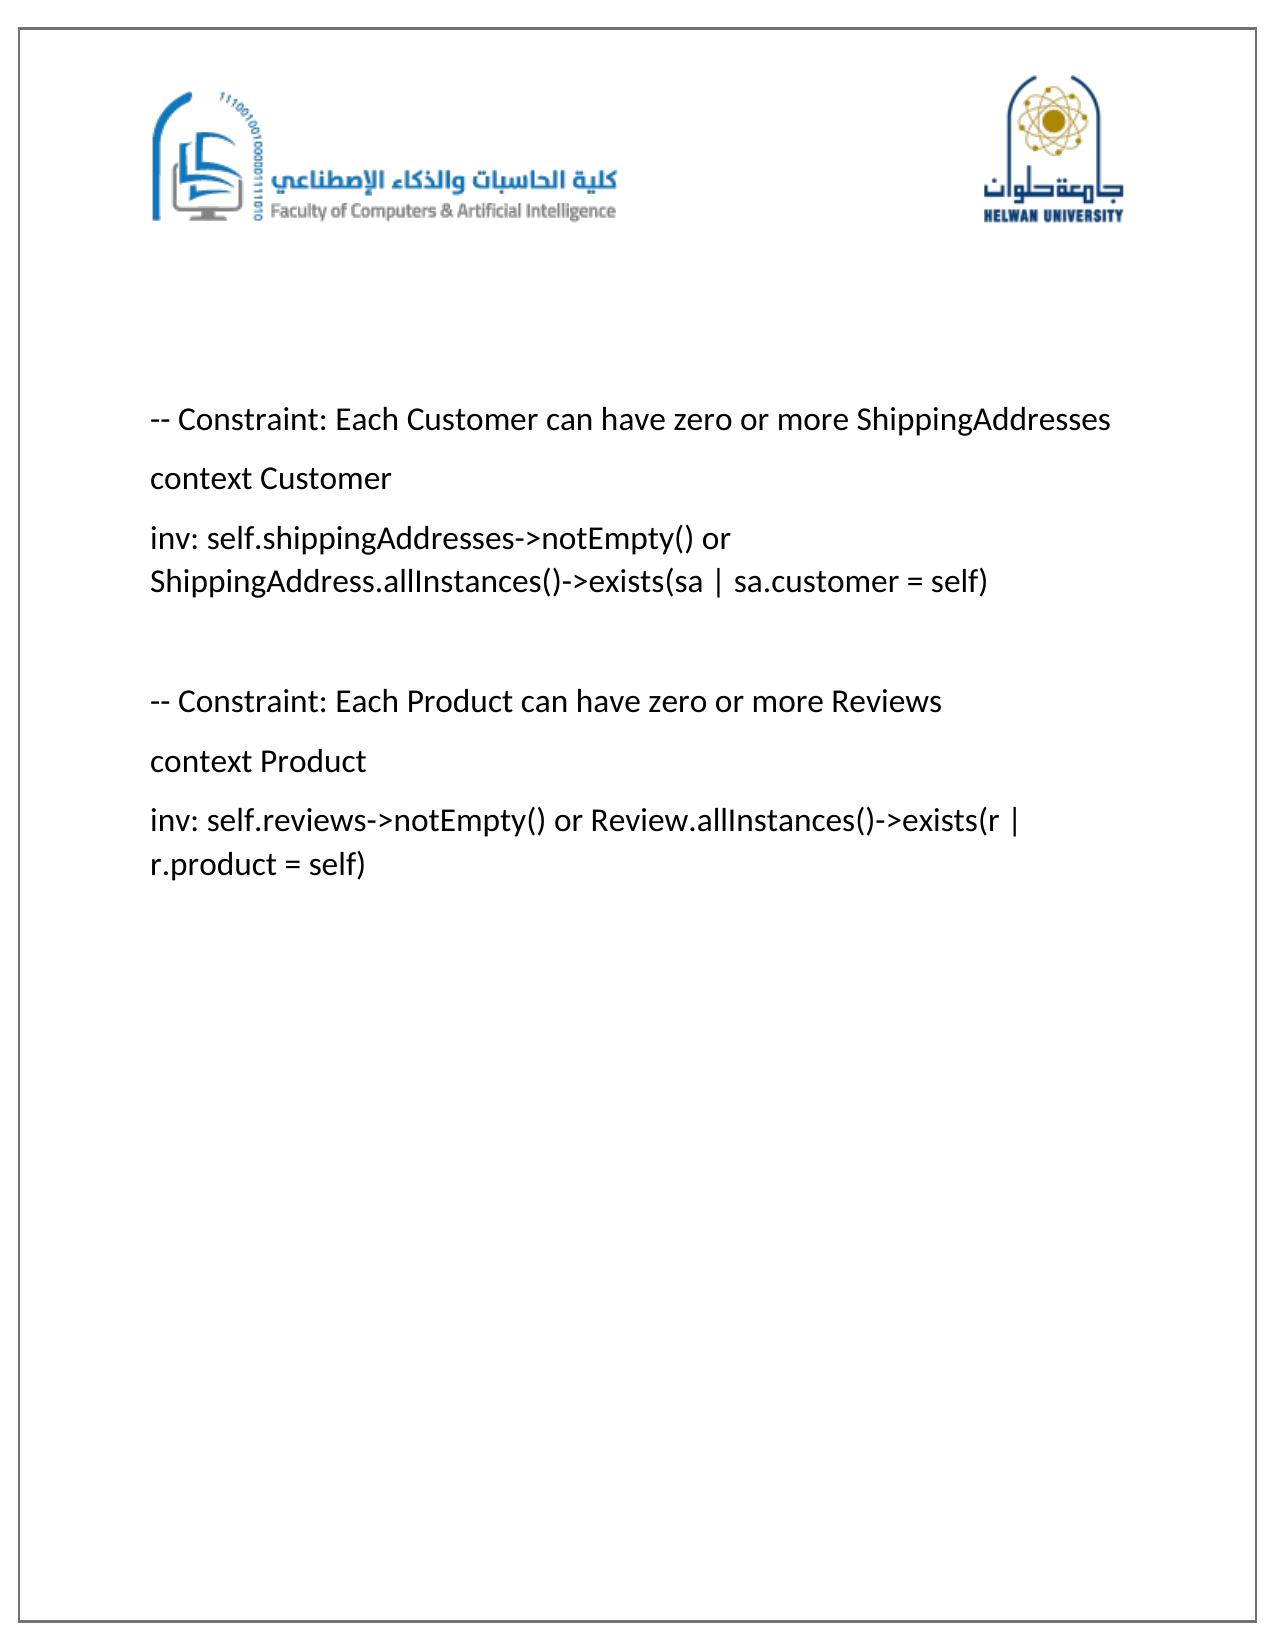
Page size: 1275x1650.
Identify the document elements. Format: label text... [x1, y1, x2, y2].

text -- Constraint: Each Product can have zero or more Reviews [150, 680, 1125, 721]
text context Customer [150, 457, 1125, 498]
text -- Constraint: Each Customer can have zero or more ShippingAddresses [150, 397, 1125, 438]
text inv: self.reviews->notEmpty() or Review.allInstances()->exists(r | r.product = self) [150, 799, 1125, 883]
text context Product [150, 739, 1125, 780]
picture [150, 90, 619, 224]
picture [983, 75, 1125, 224]
text inv: self.shippingAddresses->notEmpty() or ShippingAddress.allInstances()->exists(sa | sa.customer = self) [150, 517, 1125, 601]
